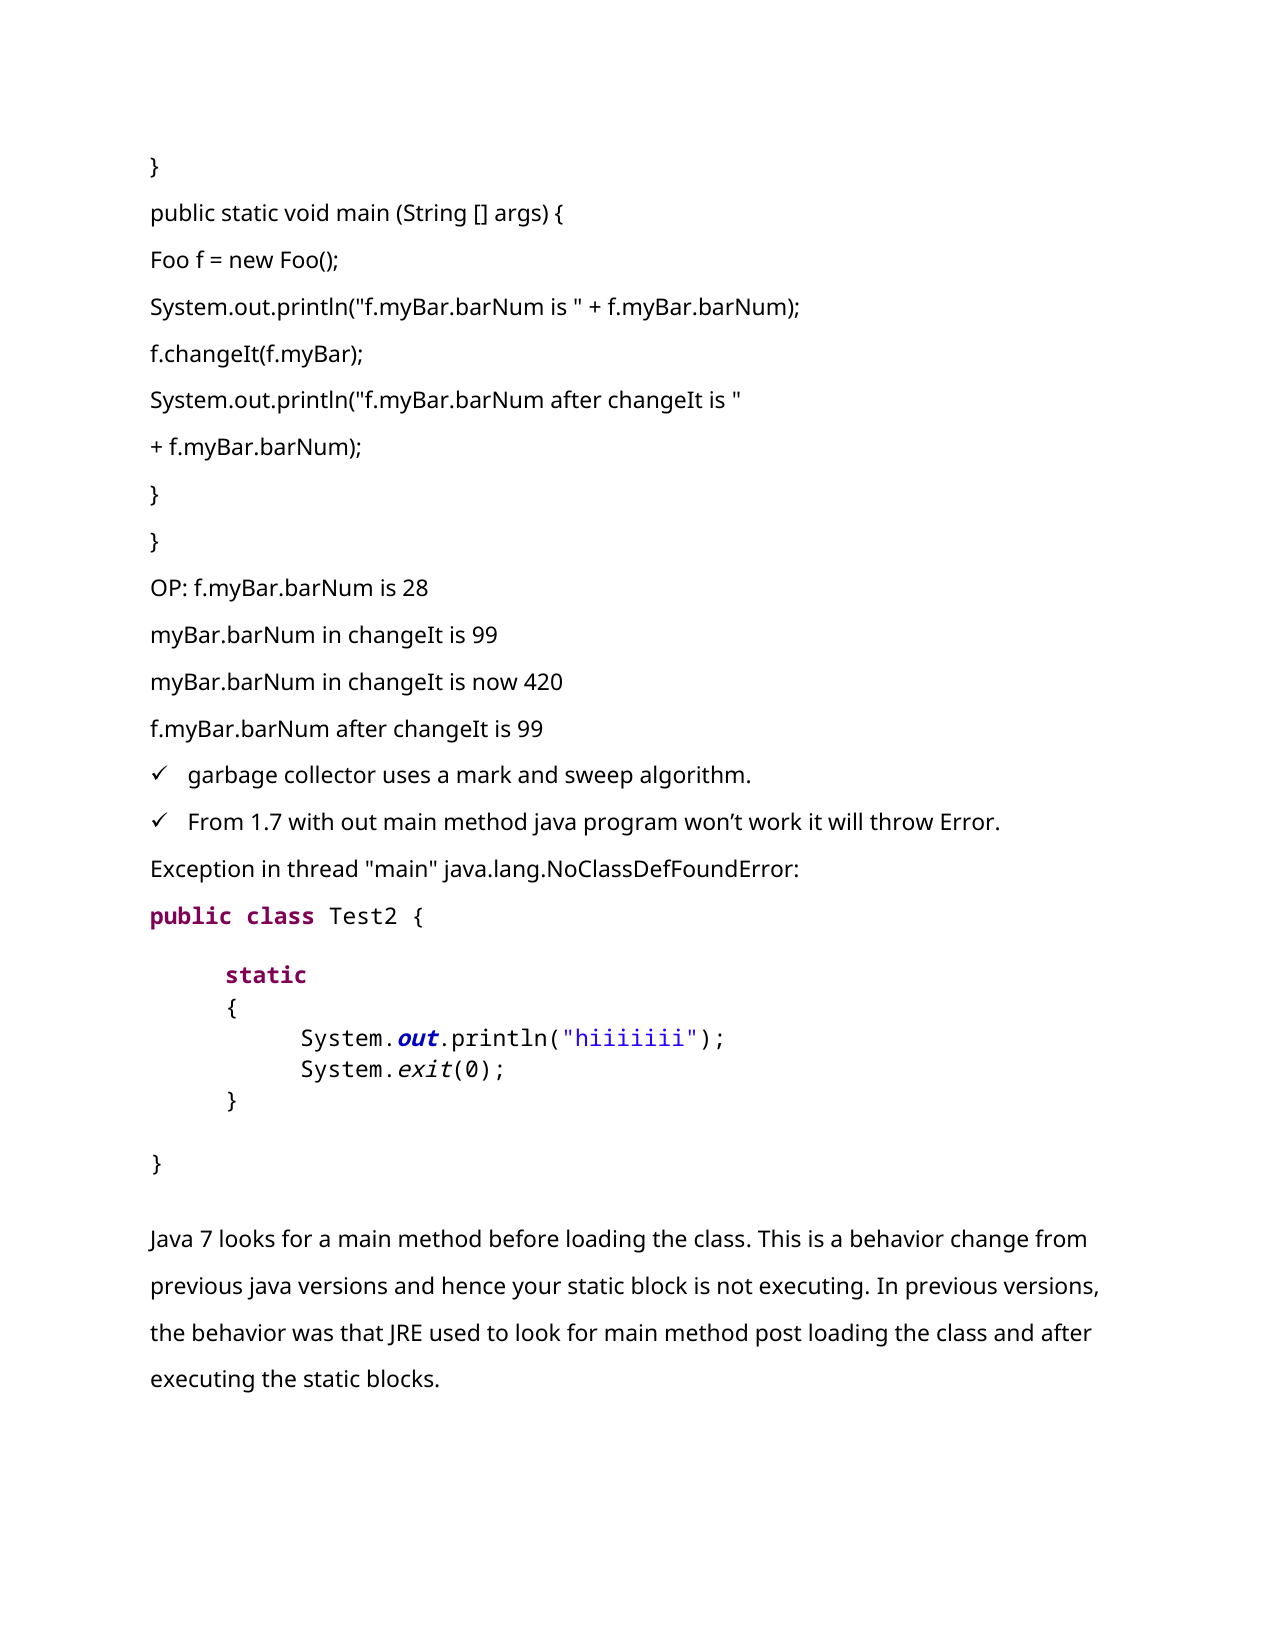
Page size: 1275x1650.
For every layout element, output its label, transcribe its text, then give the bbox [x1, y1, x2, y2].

text f.changeIt(f.myBar); [150, 337, 1125, 369]
text { [150, 991, 1125, 1022]
text } [150, 478, 1125, 509]
text public class Test2 { [150, 900, 1125, 931]
list From 1.7 with out main method java program won’t work it will throw Error. [150, 806, 1125, 837]
text System.exit(0); [150, 1053, 1125, 1084]
text public static void main (String [] args) { [150, 197, 1125, 228]
text } [150, 1084, 1125, 1116]
text Exception in thread "main" java.lang.NoClassDefFoundError: [150, 853, 1125, 884]
text } [150, 150, 1125, 181]
text Java 7 looks for a main method before loading the class. This is a behavior change from previous java versions and hence your static block is not executing. In previous versions, the behavior was that JRE used to look for main method post loading the class and after executing the static blocks. [150, 1223, 1125, 1395]
text myBar.barNum in changeIt is 99 [150, 619, 1125, 650]
list garbage collector uses a mark and sweep algorithm. [150, 759, 1125, 791]
text Foo f = new Foo(); [150, 244, 1125, 275]
text } [150, 525, 1125, 556]
text System.out.println("hiiiiiii"); [150, 1022, 1125, 1053]
text + f.myBar.barNum); [150, 431, 1125, 462]
text System.out.println("f.myBar.barNum after changeIt is " [150, 384, 1125, 416]
text static [150, 959, 1125, 991]
text OP: f.myBar.barNum is 28 [150, 572, 1125, 603]
text myBar.barNum in changeIt is now 420 [150, 666, 1125, 697]
text System.out.println("f.myBar.barNum is " + f.myBar.barNum); [150, 291, 1125, 322]
text f.myBar.barNum after changeIt is 99 [150, 712, 1125, 744]
text } [150, 1147, 1125, 1178]
